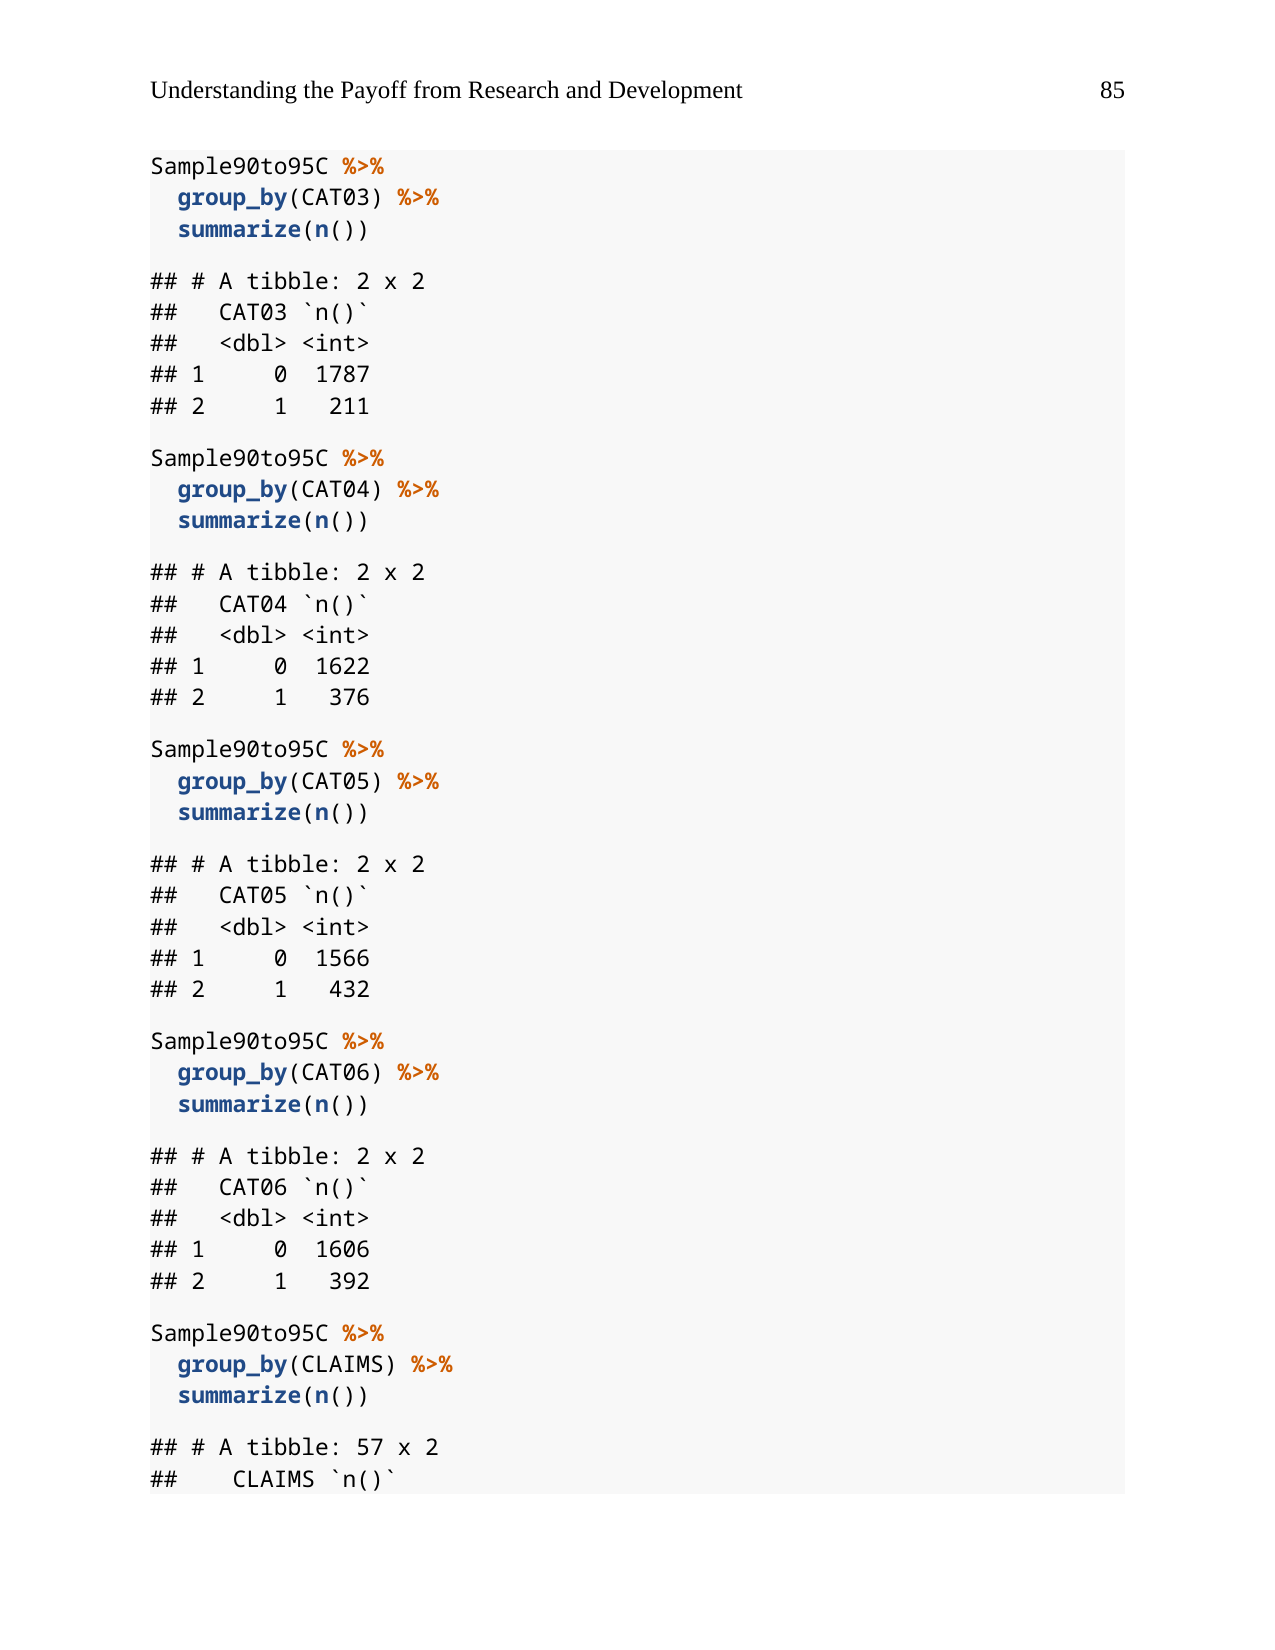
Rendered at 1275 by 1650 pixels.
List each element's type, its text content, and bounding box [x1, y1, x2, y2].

text ## # A tibble: 2 x 2 ## CAT05 `n()` ## <dbl> <int> ## 1 0 1566 ## 2 1 432 [150, 848, 1125, 1004]
text Sample90to95C %>% group_by(CAT05) %>% summarize(n()) [150, 733, 1125, 827]
text ## # A tibble: 2 x 2 ## CAT04 `n()` ## <dbl> <int> ## 1 0 1622 ## 2 1 376 [150, 556, 1125, 712]
text Sample90to95C %>% group_by(CAT03) %>% summarize(n()) [150, 150, 1125, 244]
text ## # A tibble: 2 x 2 ## CAT06 `n()` ## <dbl> <int> ## 1 0 1606 ## 2 1 392 [150, 1139, 1125, 1296]
text Sample90to95C %>% group_by(CAT06) %>% summarize(n()) [150, 1025, 1125, 1119]
text ## # A tibble: 2 x 2 ## CAT03 `n()` ## <dbl> <int> ## 1 0 1787 ## 2 1 211 [150, 264, 1125, 421]
text Sample90to95C %>% group_by(CLAIMS) %>% summarize(n()) [370, 1317, 1125, 1410]
text Sample90to95C %>% group_by(CAT04) %>% summarize(n()) [370, 442, 1125, 535]
